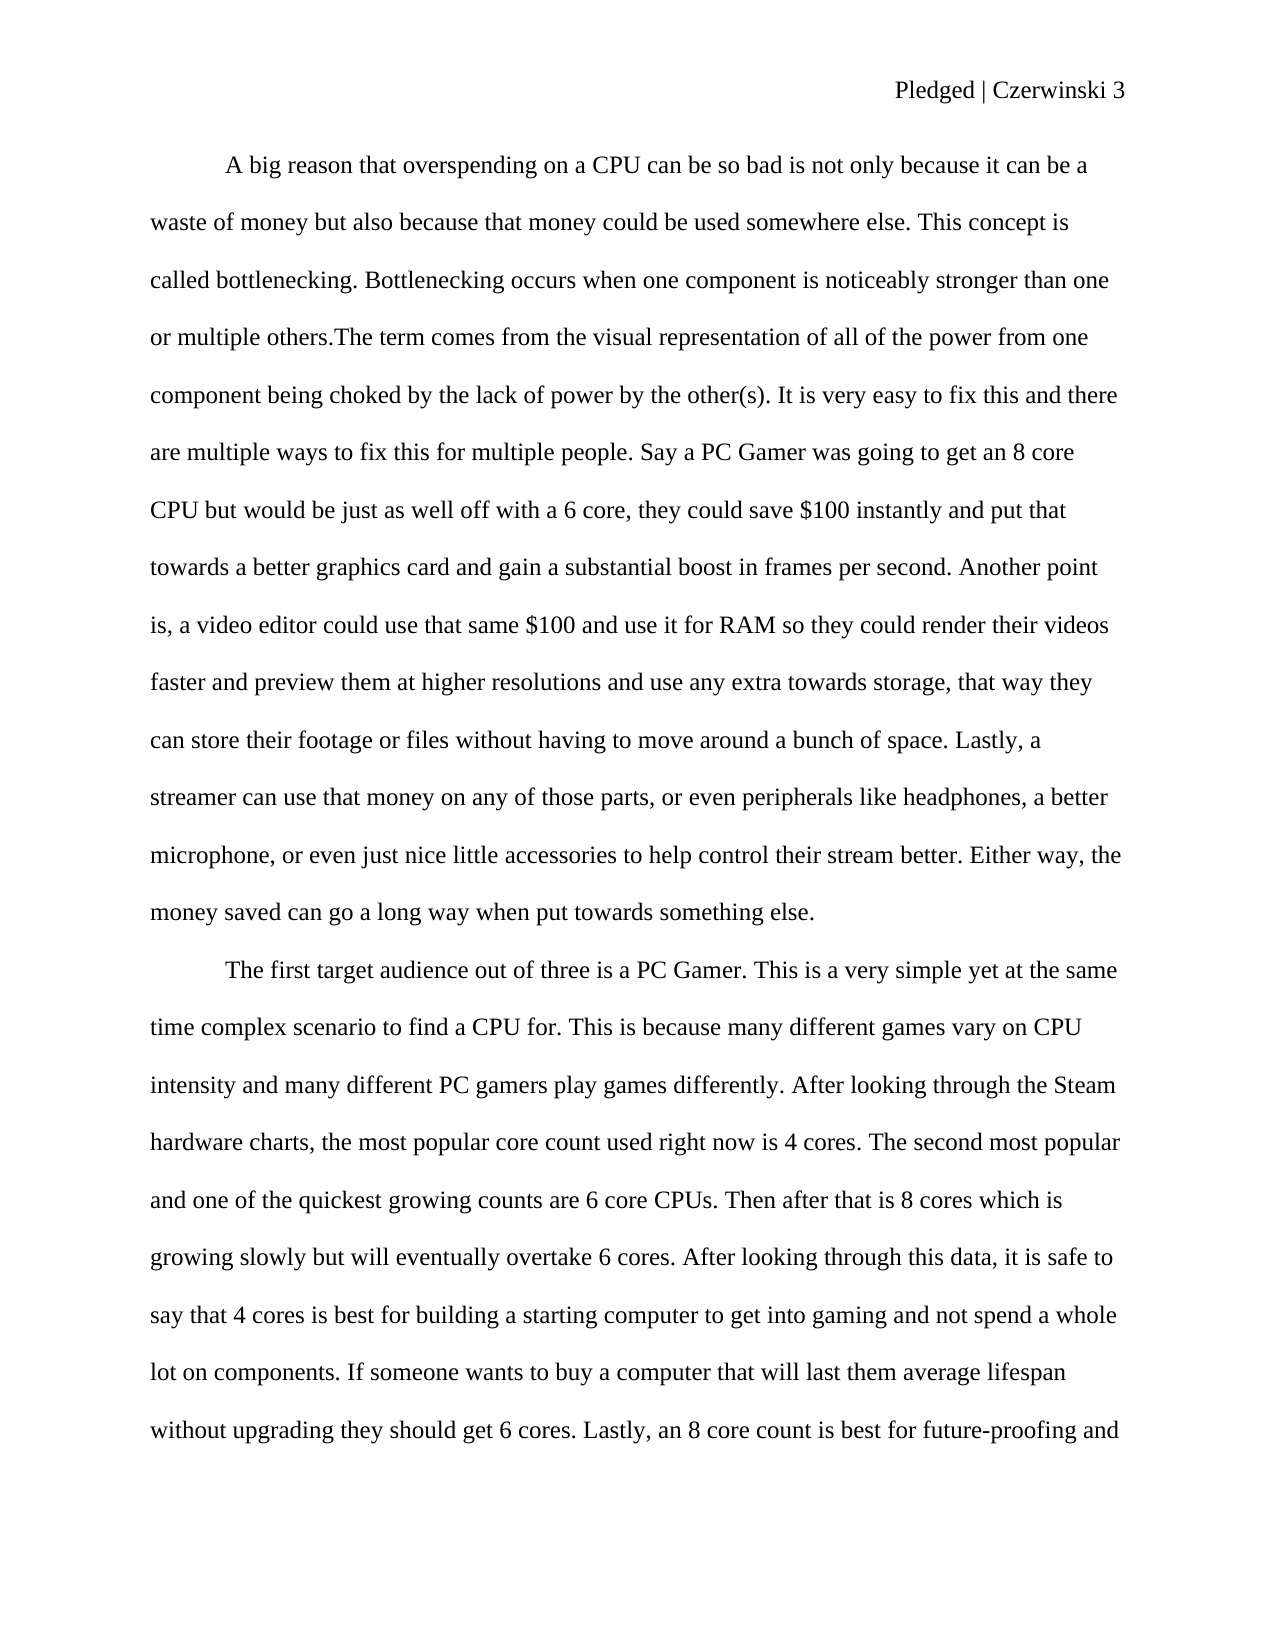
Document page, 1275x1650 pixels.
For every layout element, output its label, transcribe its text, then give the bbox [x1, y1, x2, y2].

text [150, 955, 1125, 1444]
text A big reason that overspending on a CPU can be so bad is not only because it can be a waste of money but also because that money could be used somewhere else. This concept is called bottlenecking. Bottlenecking occurs when one component is noticeably stronger than one or multiple others.The term comes from the visual representation of all of the power from one component being choked by the lack of power by the other(s). It is very easy to fix this and there are multiple ways to fix this for multiple people. Say a PC Gamer was going to get an 8 core CPU but would be just as well off with a 6 core, they could save $100 instantly and put that towards a better graphics card and gain a substantial boost in frames per second. Another point is, a video editor could use that same $100 and use it for RAM so they could render their videos faster and preview them at higher resolutions and use any extra towards storage, that way they can store their footage or files without having to move around a bunch of space. Lastly, a streamer can use that money on any of those parts, or even peripherals like headphones, a better microphone, or even just nice little accessories to help control their stream better. Either way, the money saved can go a long way when put towards something else. [150, 150, 1125, 926]
